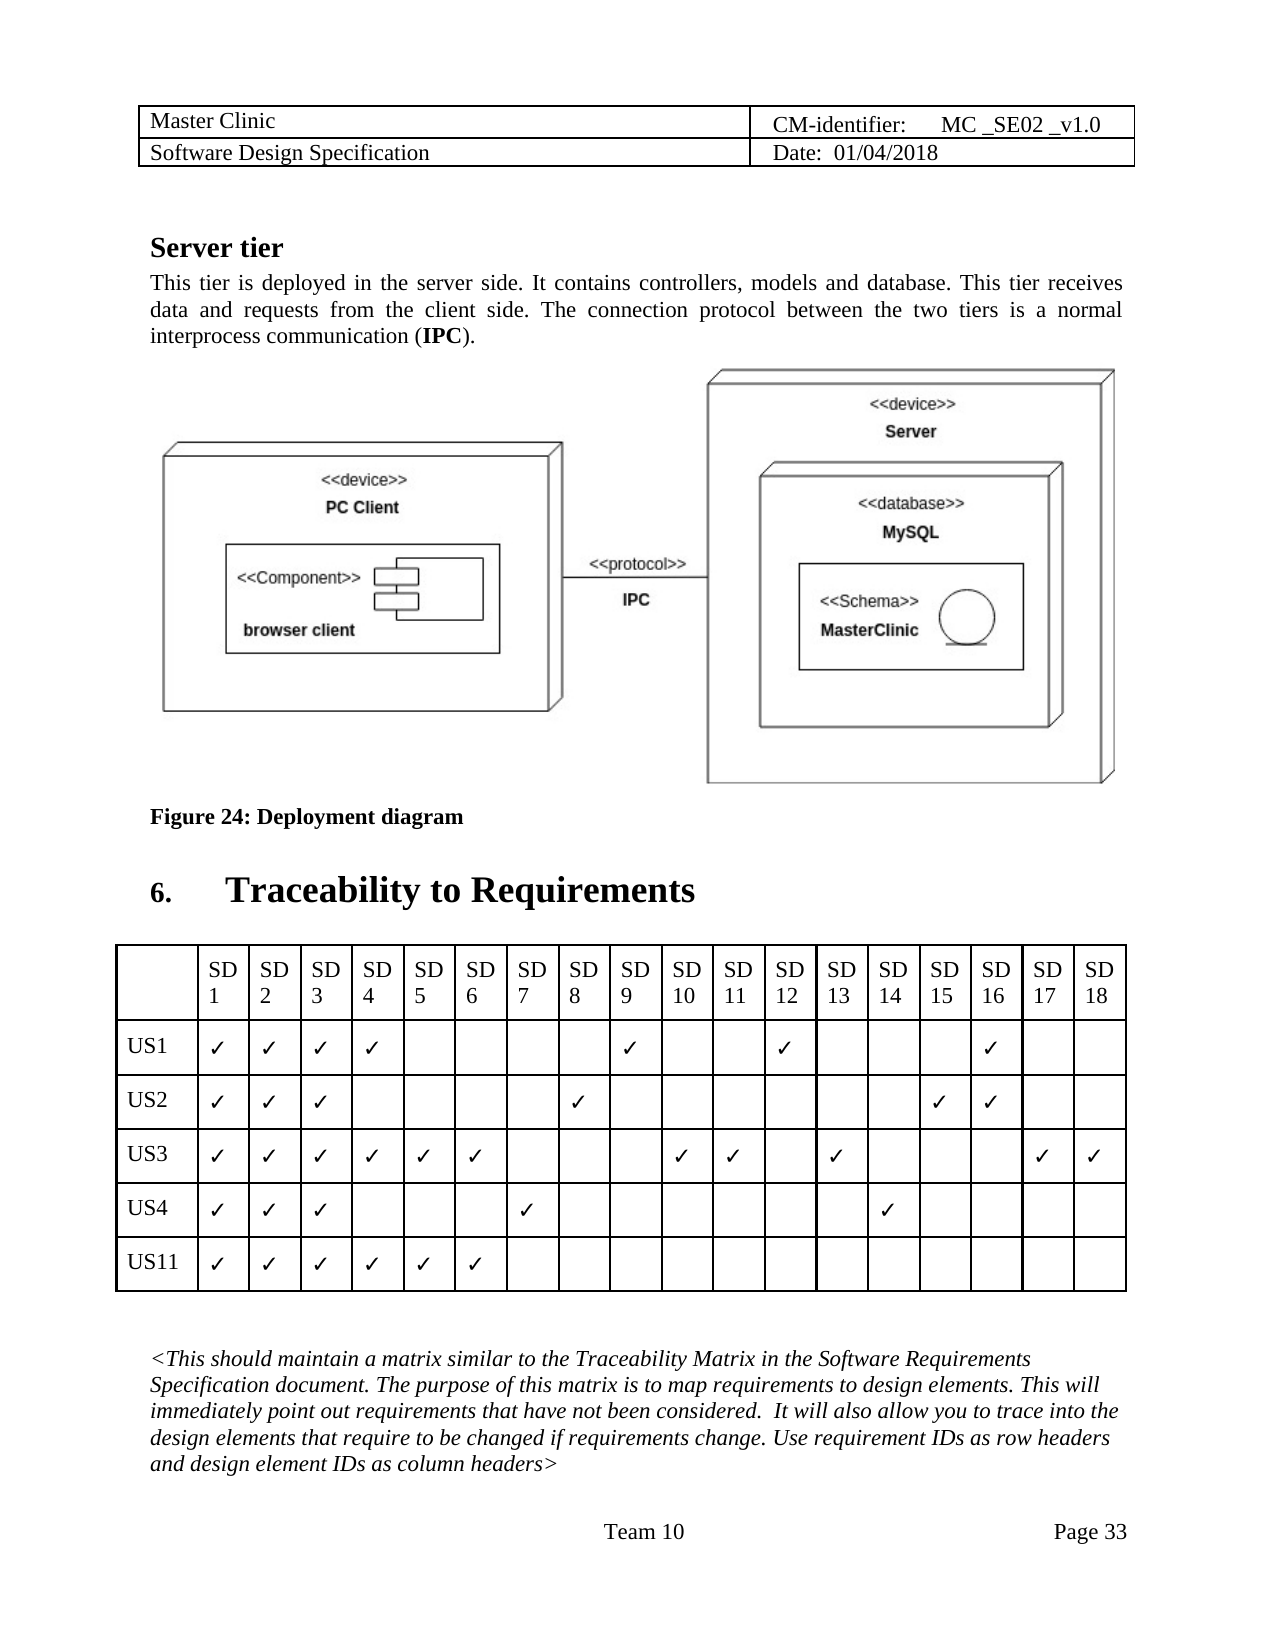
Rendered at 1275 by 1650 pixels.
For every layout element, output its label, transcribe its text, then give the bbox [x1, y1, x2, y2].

subtitle Server tier [150, 230, 1125, 263]
table_cell [353, 1184, 403, 1236]
table_cell ✓ [405, 1130, 454, 1182]
table_cell ✓ [199, 1238, 248, 1290]
table_cell [611, 1130, 661, 1182]
table_cell ✓ [250, 1184, 300, 1236]
table_cell [1024, 1076, 1073, 1128]
table_cell ✓ [456, 1238, 506, 1290]
table_cell [405, 1076, 454, 1128]
text <This should maintain a matrix similar to the Traceability Matrix in the Software Requirements Specification document. The purpose of this matrix is to map requirements to design elements. This will immediately point out requirements that have not been considered. It will also allow you to trace into the design elements that require to be changed if requirements change. Use requirement IDs as row headers and design element IDs as column headers> [150, 1345, 1125, 1477]
table_header [118, 946, 197, 1019]
table_cell [353, 1076, 403, 1128]
table_cell [921, 1184, 970, 1236]
table_cell ✓ [611, 1021, 661, 1073]
table_cell [508, 1130, 558, 1182]
table_cell [560, 1021, 609, 1073]
table_cell [508, 1238, 558, 1290]
table_cell ✓ [766, 1021, 815, 1073]
table_cell [766, 1076, 815, 1128]
table_cell US4 [118, 1184, 197, 1236]
table_cell [663, 1184, 712, 1236]
subtitle Traceability to Requirements [150, 868, 1125, 911]
table_header SD7 [508, 946, 558, 1019]
table_cell ✓ [508, 1184, 558, 1236]
table_cell [818, 1076, 867, 1128]
table_cell US1 [118, 1021, 197, 1073]
table_cell ✓ [250, 1130, 300, 1182]
table_cell [869, 1021, 919, 1073]
table_cell ✓ [302, 1184, 351, 1236]
table_header SD6 [456, 946, 506, 1019]
table_cell ✓ [199, 1184, 248, 1236]
table_cell [921, 1021, 970, 1073]
table_cell [869, 1076, 919, 1128]
table_cell [972, 1130, 1021, 1182]
table_cell [456, 1184, 506, 1236]
table_cell [508, 1021, 558, 1073]
table_cell [1024, 1238, 1073, 1290]
table_header SD15 [921, 946, 970, 1019]
table_cell US11 [118, 1238, 197, 1290]
table_cell [921, 1130, 970, 1182]
table_cell ✓ [663, 1130, 712, 1182]
table_cell ✓ [921, 1076, 970, 1128]
table_cell [766, 1238, 815, 1290]
table_cell ✓ [302, 1076, 351, 1128]
table_cell [560, 1130, 609, 1182]
table_cell [663, 1021, 712, 1073]
table_cell [456, 1021, 506, 1073]
table_cell [611, 1076, 661, 1128]
table_cell [508, 1076, 558, 1128]
table_cell [972, 1184, 1021, 1236]
table_cell ✓ [972, 1076, 1021, 1128]
table_cell [663, 1238, 712, 1290]
table_header SD1 [199, 946, 248, 1019]
table_header SD11 [714, 946, 764, 1019]
table_header SD13 [818, 946, 867, 1019]
table_cell [714, 1184, 764, 1236]
table_header SD8 [560, 946, 609, 1019]
table_cell [818, 1021, 867, 1073]
table_cell ✓ [250, 1238, 300, 1290]
table_header SD16 [972, 946, 1021, 1019]
table_cell ✓ [456, 1130, 506, 1182]
table_cell [766, 1184, 815, 1236]
table_cell ✓ [972, 1021, 1021, 1073]
table_header SD4 [353, 946, 403, 1019]
table_cell ✓ [302, 1238, 351, 1290]
table_cell [1075, 1076, 1125, 1128]
table_cell ✓ [302, 1130, 351, 1182]
table_header SD12 [766, 946, 815, 1019]
table_cell [405, 1021, 454, 1073]
table_cell ✓ [1075, 1130, 1125, 1182]
table_cell US3 [118, 1130, 197, 1182]
table_cell [405, 1184, 454, 1236]
table_cell ✓ [302, 1021, 351, 1073]
table_header SD10 [663, 946, 712, 1019]
table_cell ✓ [353, 1238, 403, 1290]
table_cell [714, 1076, 764, 1128]
table_cell ✓ [353, 1130, 403, 1182]
table_cell [611, 1238, 661, 1290]
table_cell [818, 1238, 867, 1290]
table_cell [456, 1076, 506, 1128]
table_header SD17 [1024, 946, 1073, 1019]
table_cell ✓ [818, 1130, 867, 1182]
table_cell [818, 1184, 867, 1236]
table_header SD9 [611, 946, 661, 1019]
table_header SD5 [405, 946, 454, 1019]
table_cell [611, 1184, 661, 1236]
table_cell [869, 1238, 919, 1290]
table_cell [560, 1184, 609, 1236]
text Figure 24: Deployment diagram [150, 803, 1125, 829]
table_cell ✓ [199, 1076, 248, 1128]
table_cell ✓ [199, 1021, 248, 1073]
table_cell ✓ [405, 1238, 454, 1290]
table_cell ✓ [199, 1130, 248, 1182]
table_cell [1075, 1184, 1125, 1236]
table_cell ✓ [560, 1076, 609, 1128]
table_header SD14 [869, 946, 919, 1019]
table_header SD18 [1075, 946, 1125, 1019]
table_cell ✓ [353, 1021, 403, 1073]
table_cell ✓ [250, 1021, 300, 1073]
table_cell [714, 1021, 764, 1073]
table_cell ✓ [250, 1076, 300, 1128]
table_cell [921, 1238, 970, 1290]
text This tier is deployed in the server side. It contains controllers, models and database. This tier receives data and requests from the client side. The connection protocol between the two tiers is a normal interprocess communication (IPC). [150, 269, 1125, 348]
table_cell [714, 1238, 764, 1290]
table_cell [1024, 1184, 1073, 1236]
table_cell ✓ [1024, 1130, 1073, 1182]
table_cell ✓ [714, 1130, 764, 1182]
table_cell [1075, 1238, 1125, 1290]
table_header SD3 [302, 946, 351, 1019]
table_cell US2 [118, 1076, 197, 1128]
table_cell ✓ [869, 1184, 919, 1236]
table_cell [869, 1130, 919, 1182]
table_cell [560, 1238, 609, 1290]
table_cell [663, 1076, 712, 1128]
table_cell [766, 1130, 815, 1182]
table_cell [1024, 1021, 1073, 1073]
table_cell [1075, 1021, 1125, 1073]
table_cell [972, 1238, 1021, 1290]
table_header SD2 [250, 946, 300, 1019]
picture [150, 348, 1125, 803]
